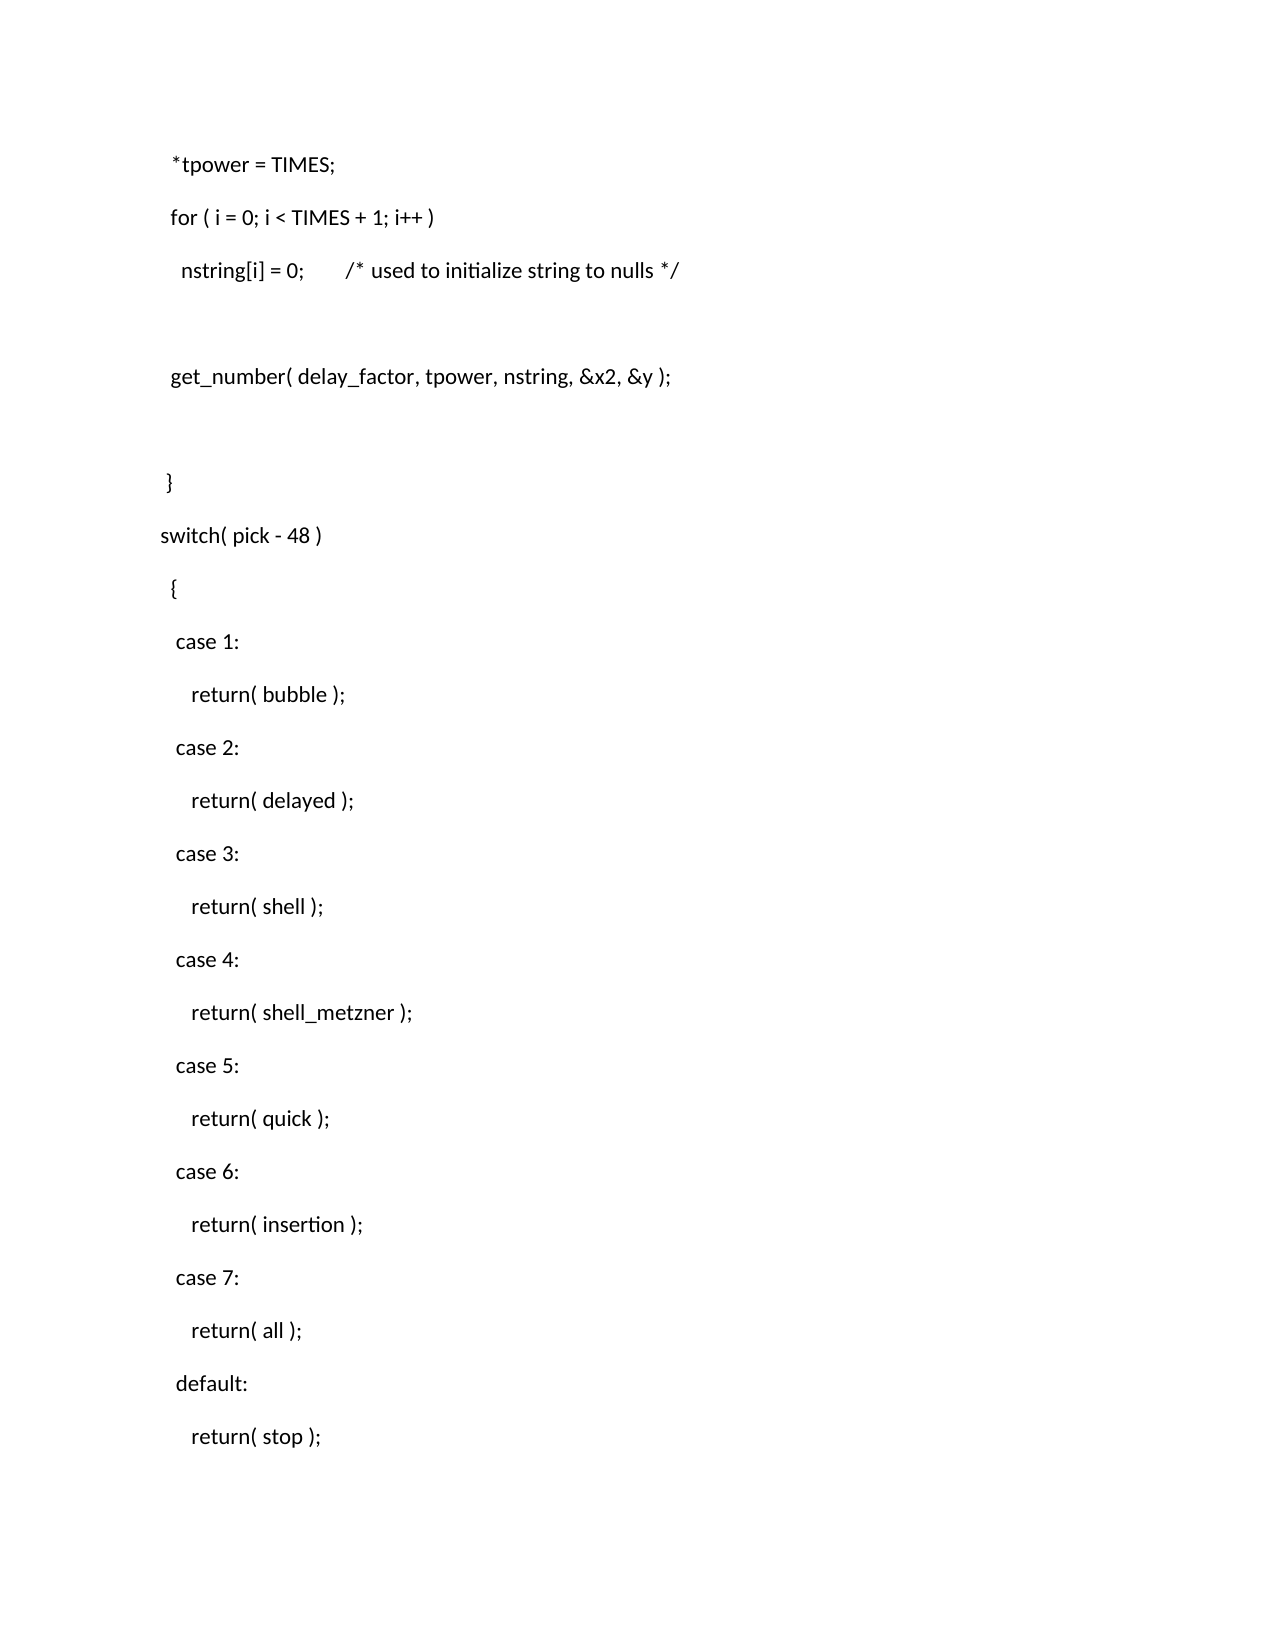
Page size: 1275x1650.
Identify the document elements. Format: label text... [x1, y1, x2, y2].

text return( bubble ); [150, 680, 1125, 708]
text default: [150, 1369, 1125, 1397]
text case 1: [150, 627, 1125, 655]
text { [150, 574, 1125, 602]
text for ( i = 0; i < TIMES + 1; i++ ) [150, 203, 1125, 231]
text return( stop ); [150, 1422, 1125, 1451]
text *tpower = TIMES; [150, 150, 1125, 178]
text } [150, 468, 1125, 496]
text return( insertion ); [150, 1210, 1125, 1238]
text case 2: [150, 733, 1125, 761]
text return( all ); [150, 1316, 1125, 1344]
text case 6: [150, 1157, 1125, 1185]
text case 4: [150, 945, 1125, 973]
text return( quick ); [150, 1104, 1125, 1132]
text switch( pick - 48 ) [150, 521, 1125, 549]
text case 5: [150, 1051, 1125, 1079]
text nstring[i] = 0; /* used to initialize string to nulls */ [150, 256, 1125, 284]
text return( shell_metzner ); [150, 998, 1125, 1026]
text return( shell ); [150, 892, 1125, 920]
text case 7: [150, 1263, 1125, 1291]
text return( delayed ); [150, 786, 1125, 814]
text case 3: [150, 839, 1125, 867]
text get_number( delay_factor, tpower, nstring, &x2, &y ); [150, 362, 1125, 390]
